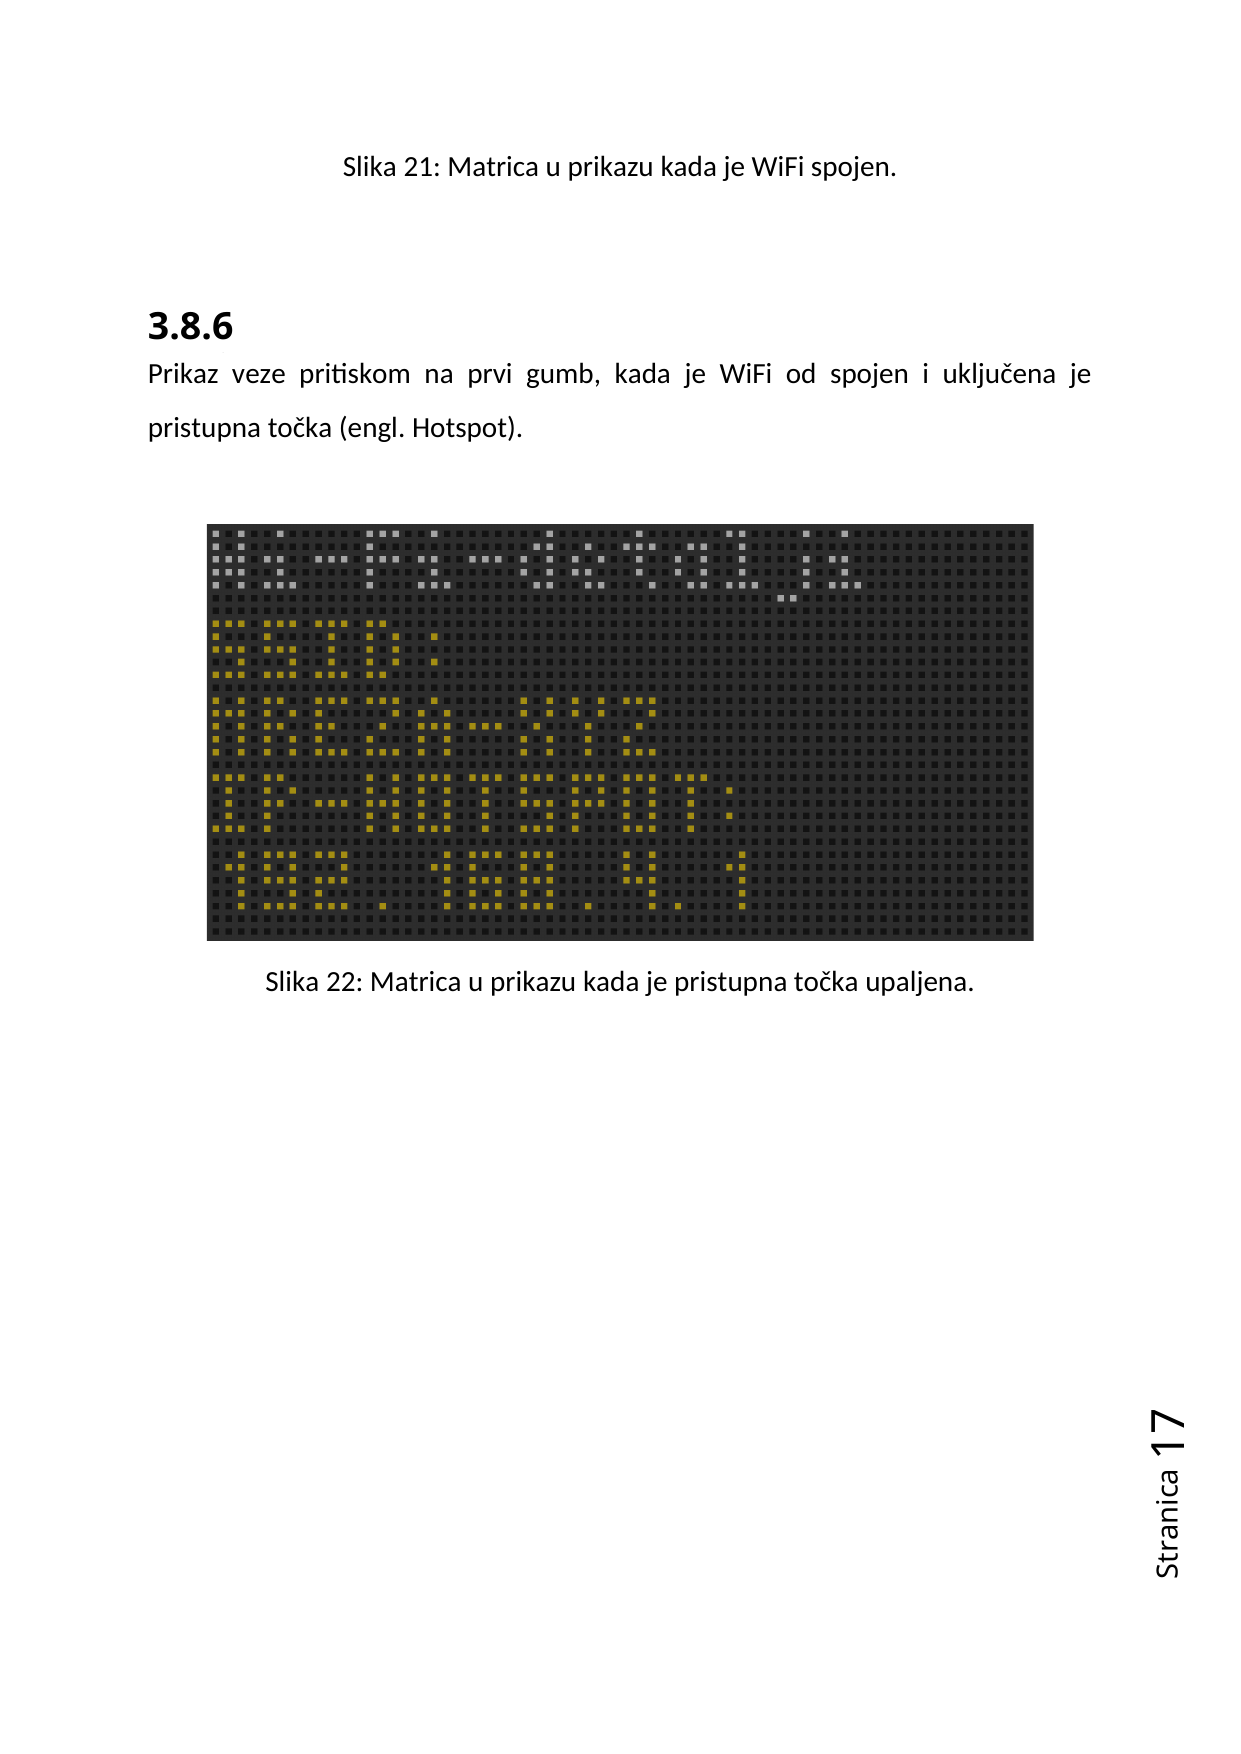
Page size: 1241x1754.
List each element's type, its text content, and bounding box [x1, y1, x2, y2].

text Prikaz veze pritiskom na prvi gumb, kada je WiFi od spojen i uključena je pristupna točka (engl. Hotspot). [148, 356, 1093, 444]
subtitle . [148, 299, 1093, 354]
text Slika 21: Matrica u prikazu kada je WiFi spojen. [148, 148, 1093, 183]
text Slika 22: Matrica u prikazu kada je pristupna točka upaljena. [148, 963, 1093, 998]
picture [206, 524, 1034, 941]
